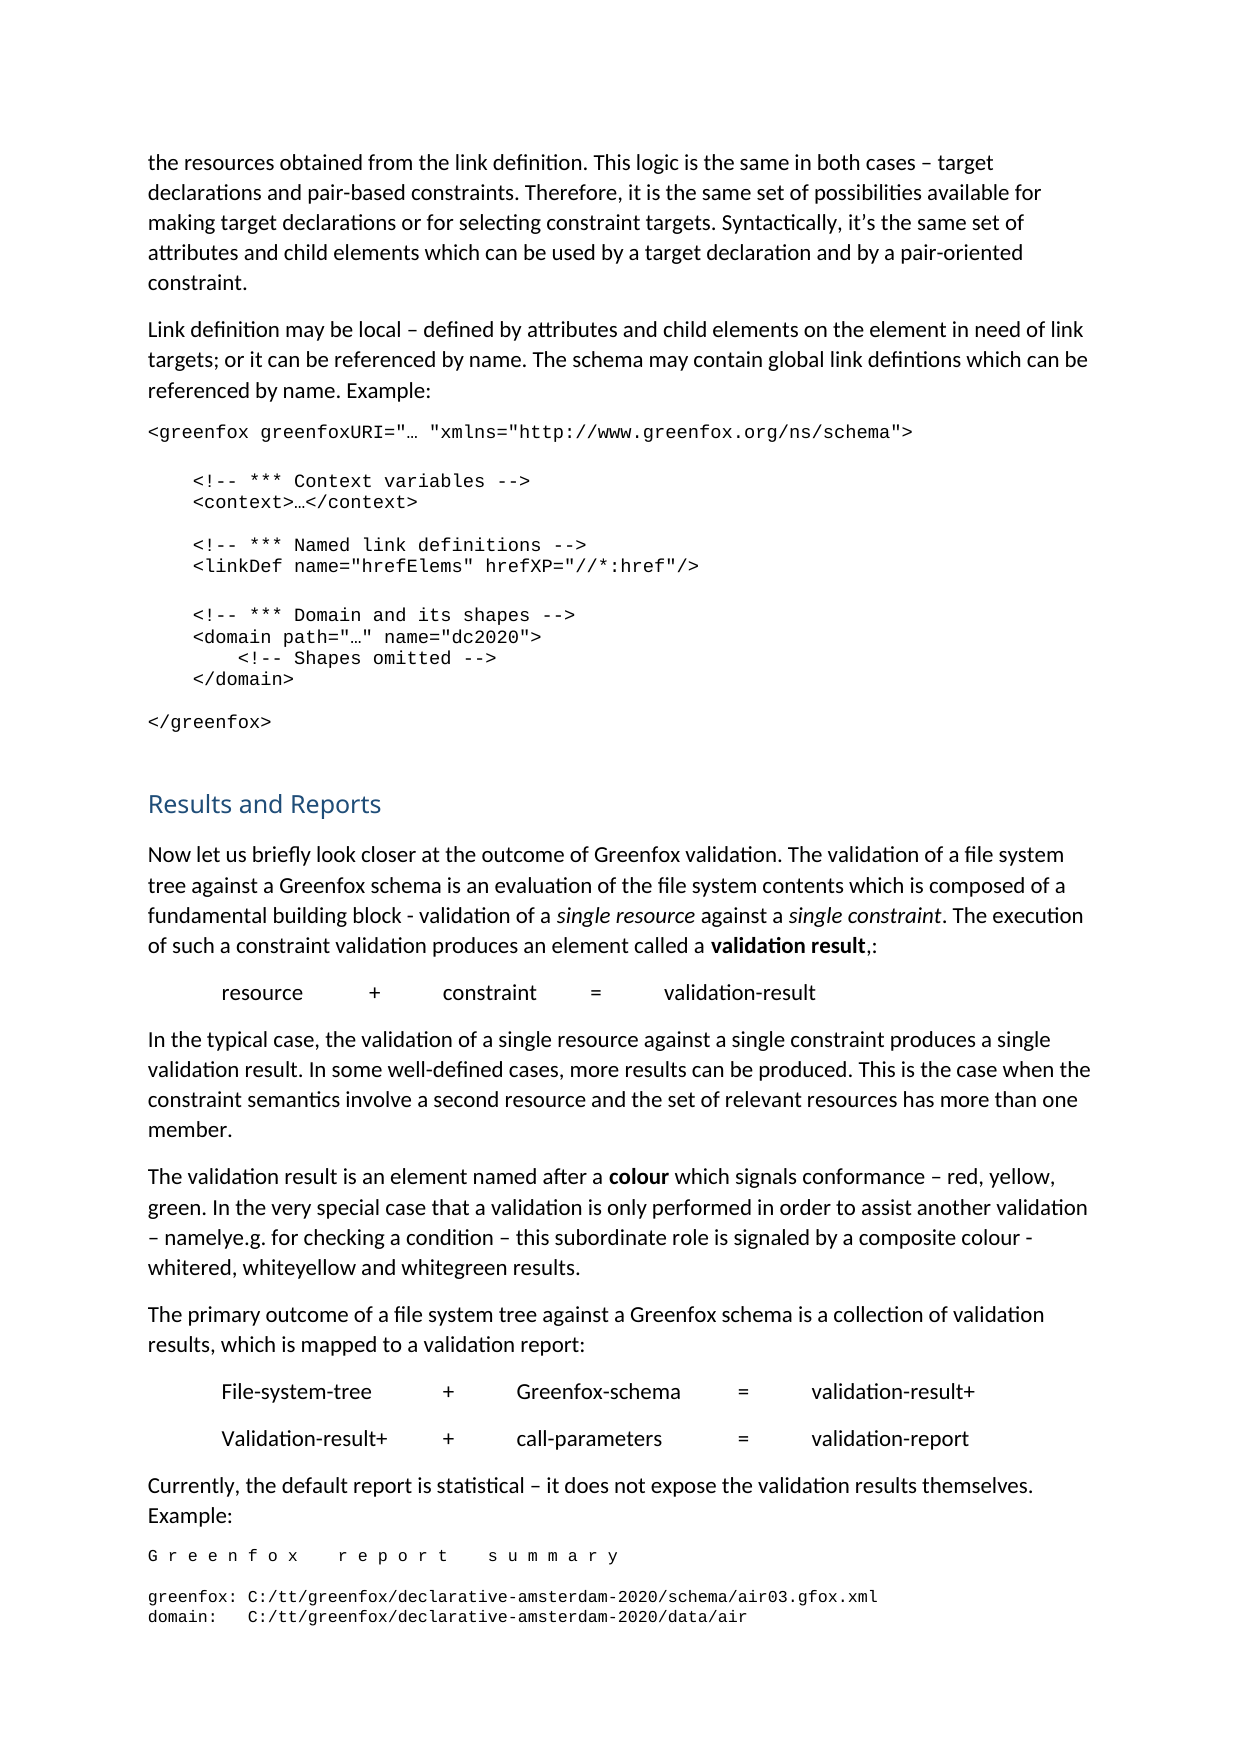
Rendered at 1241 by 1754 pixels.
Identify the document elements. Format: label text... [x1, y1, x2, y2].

text domain: C:/tt/greenfox/declarative-amsterdam-2020/data/air [148, 1609, 1093, 1628]
text The validation result is an element named after a colour which signals conformance – red, yellow, green. In the very special case that a validation is only performed in order to assist another validation – namelye.g. for checking a condition – this subordinate role is signaled by a composite colour - whitered, whiteyellow and whitegreen results. [148, 1162, 1093, 1281]
text G r e e n f o x r e p o r t s u m m a r y [148, 1548, 1093, 1567]
text <!-- *** Context variables --> <context>…</context> <!-- *** Named link definitions --> <linkDef name="hrefElems" hrefXP="//*:href"/> [148, 472, 1093, 606]
text File-system-tree + Greenfox-schema = validation-result+ [148, 1377, 1093, 1405]
text <greenfox greenfoxURI="… "xmlns="http://www.greenfox.org/ns/schema"> [148, 423, 1093, 472]
text Currently, the default report is statistical – it does not expose the validation results themselves. Example: [148, 1471, 1093, 1529]
text greenfox: C:/tt/greenfox/declarative-amsterdam-2020/schema/air03.gfox.xml [148, 1588, 1093, 1607]
text resource + constraint = validation-result [148, 978, 1093, 1006]
text Link definition may be local – defined by attributes and child elements on the element in need of link targets; or it can be referenced by name. The schema may contain global link defintions which can be referenced by name. Example: [148, 315, 1093, 404]
subtitle Results and Reports [148, 787, 1093, 821]
text <!-- Shapes omitted --> </domain> </greenfox> [148, 649, 1093, 734]
text Now let us briefly look closer at the outcome of Greenfox validation. The validation of a file system tree against a Greenfox schema is an evaluation of the file system contents which is composed of a fundamental building block - validation of a single resource against a single constraint. The execution of such a constraint validation produces an element called a validation result,: [148, 841, 1093, 959]
text <!-- *** Domain and its shapes --> <domain path="…" name="dc2020"> [148, 606, 1093, 649]
text In the typical case, the validation of a single resource against a single constraint produces a single validation result. In some well-defined cases, more results can be produced. This is the case when the constraint semantics involve a second resource and the set of relevant resources has more than one member. [148, 1025, 1093, 1143]
text The primary outcome of a file system tree against a Greenfox schema is a collection of validation results, which is mapped to a validation report: [148, 1300, 1093, 1358]
text Validation-result+ + call-parameters = validation-report [148, 1424, 1093, 1452]
